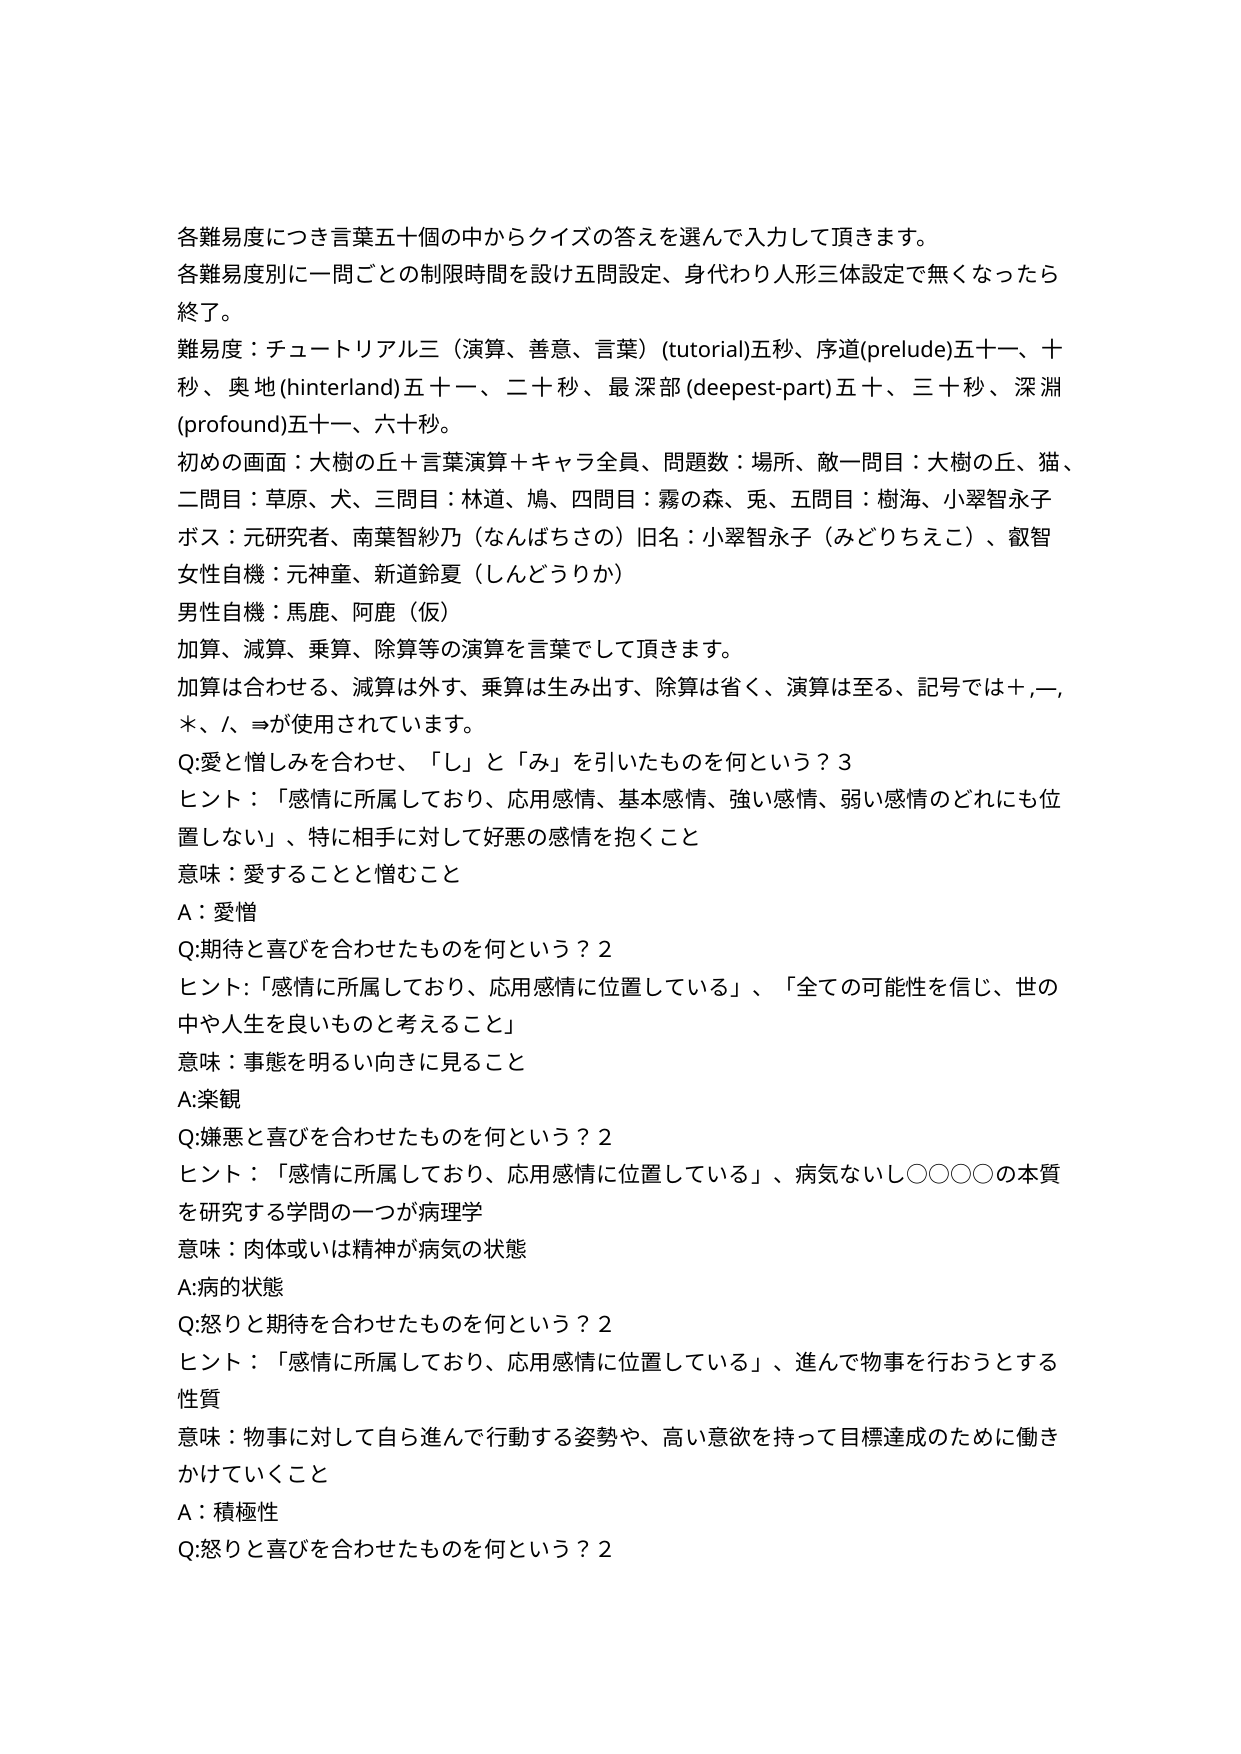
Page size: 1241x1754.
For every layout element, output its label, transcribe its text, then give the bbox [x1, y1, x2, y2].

text A:病的状態 [177, 1267, 1063, 1304]
text A:楽観 [177, 1079, 1063, 1117]
text 加算は合わせる、減算は外す、乗算は生み出す、除算は省く、演算は至る、記号では＋,―,＊、/、⇛が使用されています。 [177, 667, 1063, 742]
text Q:怒りと期待を合わせたものを何という？２ [177, 1304, 1063, 1342]
text ボス：元研究者、南葉智紗乃（なんばちさの）旧名：小翠智永子（みどりちえこ）、叡智 [177, 517, 1063, 554]
text ヒント:「感情に所属しており、応用感情に位置している」、「全ての可能性を信じ、世の中や人生を良いものと考えること」 [177, 967, 1063, 1042]
text 各難易度別に一問ごとの制限時間を設け五問設定、身代わり人形三体設定で無くなったら終了。 [177, 254, 1063, 329]
text 意味：愛することと憎むこと [177, 854, 1063, 892]
text ヒント：「感情に所属しており、応用感情、基本感情、強い感情、弱い感情のどれにも位置しない」、特に相手に対して好悪の感情を抱くこと [177, 779, 1063, 854]
text Q:愛と憎しみを合わせ、「し」と「み」を引いたものを何という？３ [177, 742, 1063, 779]
text Q:期待と喜びを合わせたものを何という？２ [177, 929, 1063, 967]
text A：愛憎 [177, 892, 1063, 929]
text A：積極性 [177, 1492, 1063, 1529]
text 意味：事態を明るい向きに見ること [177, 1042, 1063, 1079]
text ヒント：「感情に所属しており、応用感情に位置している」、病気ないし○○○○の本質を研究する学問の一つが病理学 [177, 1154, 1063, 1229]
text 難易度：チュートリアル三（演算、善意、言葉）(tutorial)五秒、序道(prelude)五十一、十秒、奥地(hinterland)五十一、二十秒、最深部(deepest-part)五十、三十秒、深淵(profound)五十一、六十秒。 [177, 329, 1063, 442]
text 女性自機：元神童、新道鈴夏（しんどうりか） [177, 554, 1063, 592]
text 男性自機：馬鹿、阿鹿（仮） [177, 592, 1063, 629]
text Q:嫌悪と喜びを合わせたものを何という？２ [177, 1117, 1063, 1154]
text 初めの画面：大樹の丘＋言葉演算＋キャラ全員、問題数：場所、敵一問目：大樹の丘、猫、二問目：草原、犬、三問目：林道、鳩、四問目：霧の森、兎、五問目：樹海、小翠智永子 [177, 442, 1063, 517]
text ヒント：「感情に所属しており、応用感情に位置している」、進んで物事を行おうとする性質 [177, 1342, 1063, 1417]
text 意味：物事に対して自ら進んで行動する姿勢や、高い意欲を持って目標達成のために働きかけていくこと [177, 1417, 1063, 1492]
text 意味：肉体或いは精神が病気の状態 [177, 1229, 1063, 1267]
text 各難易度につき言葉五十個の中からクイズの答えを選んで入力して頂きます。 [177, 217, 1063, 254]
text 加算、減算、乗算、除算等の演算を言葉でして頂きます。 [177, 629, 1063, 667]
text Q:怒りと喜びを合わせたものを何という？２ [177, 1529, 1063, 1567]
